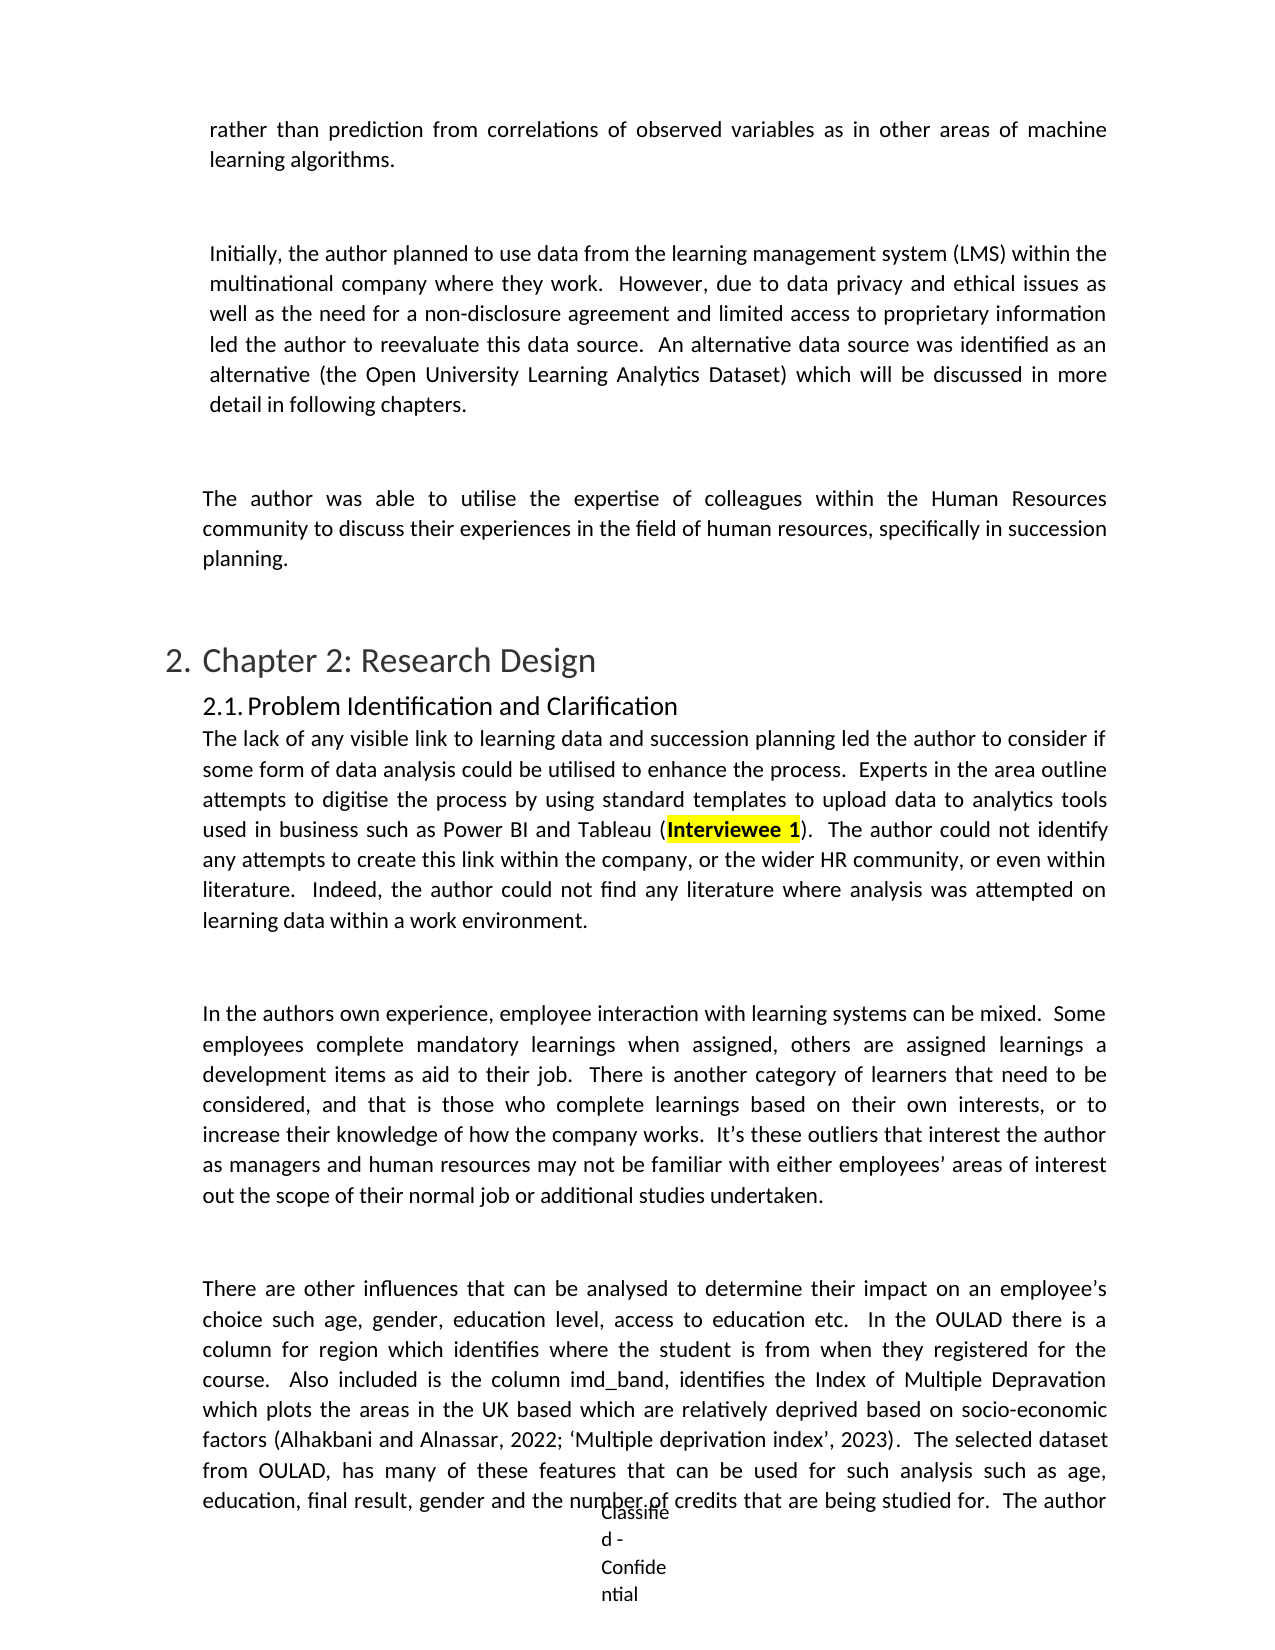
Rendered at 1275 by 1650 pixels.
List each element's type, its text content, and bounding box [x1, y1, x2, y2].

subtitle Problem Identification and Clarification [202, 689, 1109, 722]
text Initially, the author planned to use data from the learning management system (LMS) within the multinational company where they work. However, due to data privacy and ethical issues as well as the need for a non-disclosure agreement and limited access to proprietary information led the author to reevaluate this data source. An alternative data source was identified as an alternative (the Open University Learning Analytics Dataset) which will be discussed in more detail in following chapters. [209, 239, 1109, 418]
text In the authors own experience, employee interaction with learning systems can be mixed. Some employees complete mandatory learnings when assigned, others are assigned learnings a development items as aid to their job. There is another category of learners that need to be considered, and that is those who complete learnings based on their own interests, or to increase their knowledge of how the company works. It’s these outliers that interest the author as managers and human resources may not be familiar with either employees’ areas of interest out the scope of their normal job or additional studies undertaken. [202, 999, 1109, 1209]
text The lack of any visible link to learning data and succession planning led the author to consider if some form of data analysis could be utilised to enhance the process. Experts in the area outline attempts to digitise the process by using standard templates to upload data to analytics tools used in business such as Power BI and Tableau (Interviewee 1). The author could not identify any attempts to create this link within the company, or the wider HR community, or even within literature. Indeed, the author could not find any literature where analysis was attempted on learning data within a work environment. [202, 724, 1109, 934]
text The author was able to utilise the expertise of colleagues within the Human Resources community to discuss their experiences in the field of human resources, specifically in succession planning. [202, 484, 1109, 572]
subtitle Chapter 2: Research Design [165, 638, 1108, 681]
